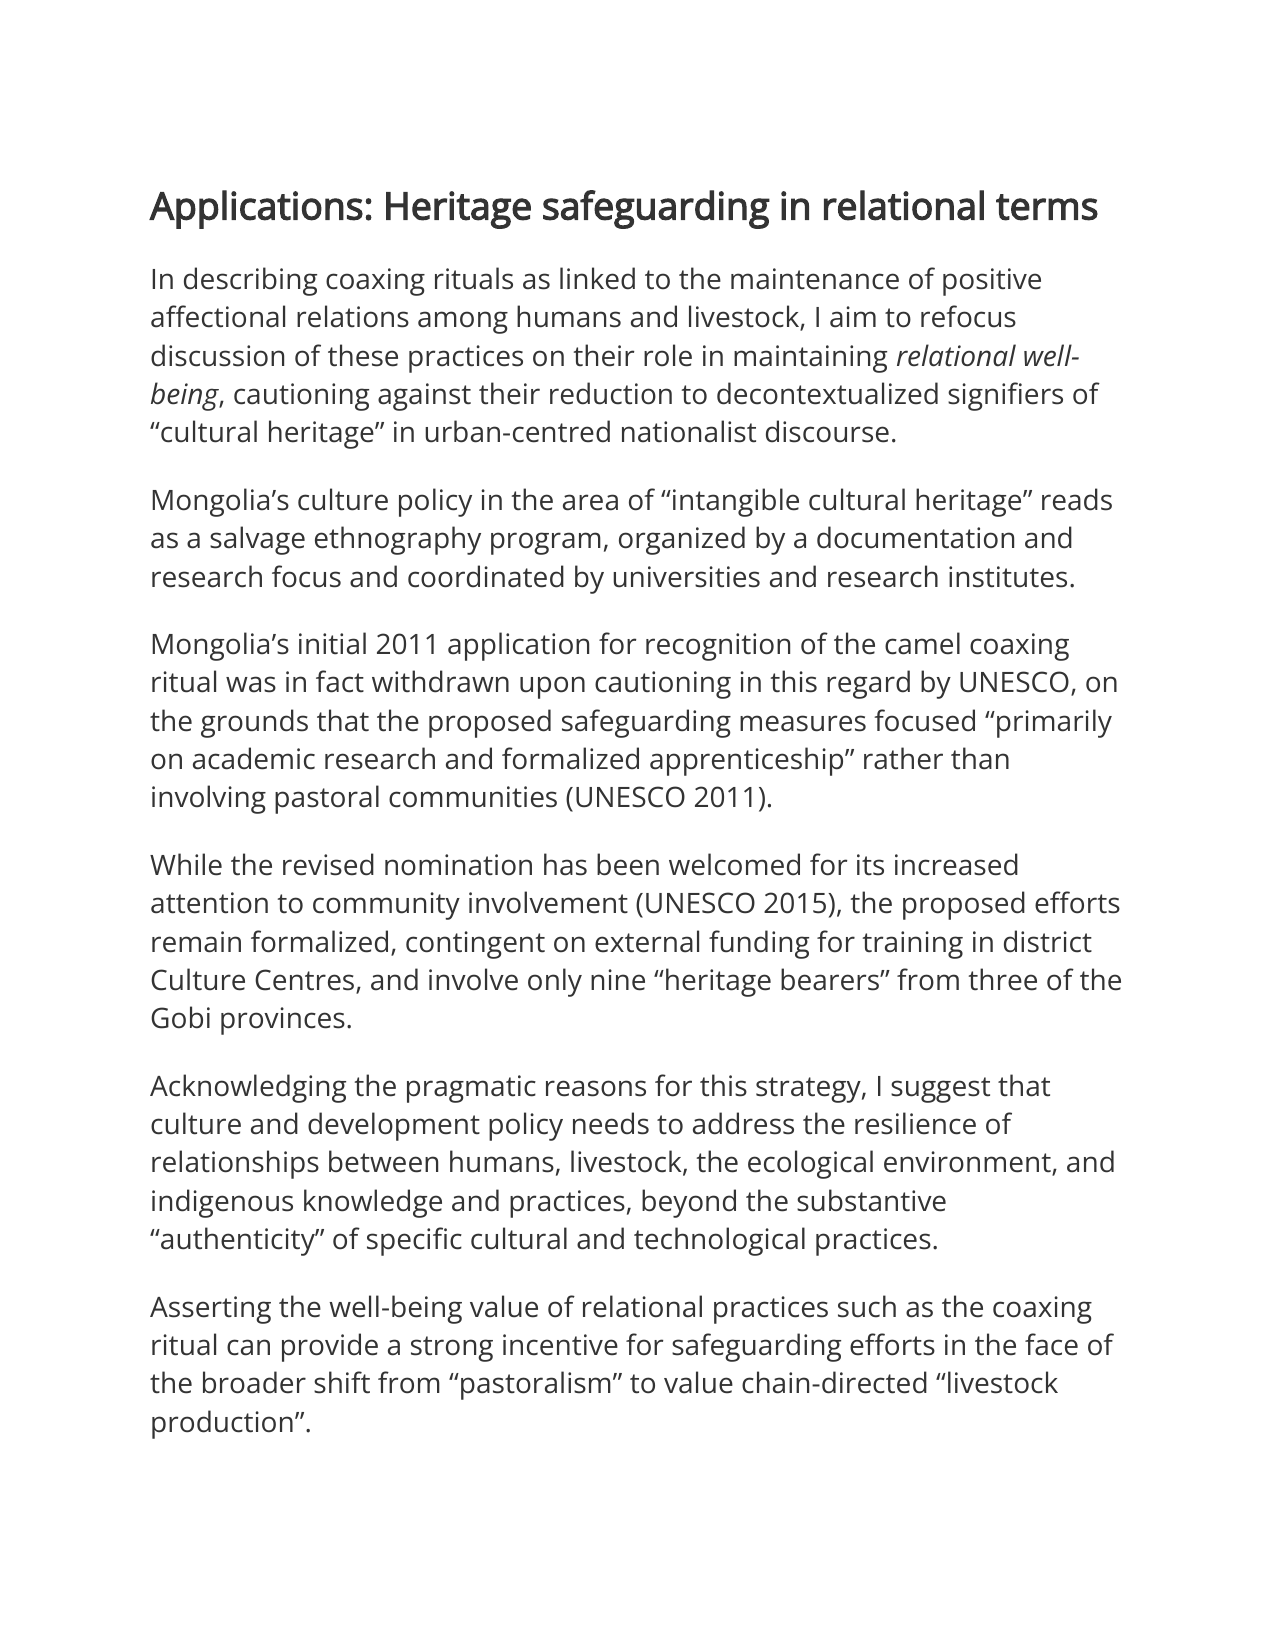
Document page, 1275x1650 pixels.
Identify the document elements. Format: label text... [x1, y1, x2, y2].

text While the revised nomination has been welcomed for its increased attention to community involvement (UNESCO 2015), the proposed efforts remain formalized, contingent on external funding for training in district Culture Centres, and involve only nine “heritage bearers” from three of the Gobi provinces. [150, 845, 1125, 1037]
text In describing coaxing rituals as linked to the maintenance of positive affectional relations among humans and livestock, I aim to refocus discussion of these practices on their role in maintaining relational well-being, cautioning against their reduction to decontextualized signifiers of “cultural heritage” in urban-centred nationalist discourse. [150, 259, 1125, 451]
text Mongolia’s culture policy in the area of “intangible cultural heritage” reads as a salvage ethnography program, organized by a documentation and research focus and coordinated by universities and research institutes. [150, 480, 1125, 595]
text Acknowledging the pragmatic reasons for this strategy, I suggest that culture and development policy needs to address the resilience of relationships between humans, livestock, the ecological environment, and indigenous knowledge and practices, beyond the substantive “authenticity” of specific cultural and technological practices. [150, 1066, 1125, 1258]
text Mongolia’s initial 2011 application for recognition of the camel coaxing ritual was in fact withdrawn upon cautioning in this regard by UNESCO, on the grounds that the proposed safeguarding measures focused “primarily on academic research and formalized apprenticeship” rather than involving pastoral communities (UNESCO 2011). [150, 624, 1125, 816]
text Applications: Heritage safeguarding in relational terms [150, 179, 1125, 230]
text Asserting the well-being value of relational practices such as the coaxing ritual can provide a strong incentive for safeguarding efforts in the face of the broader shift from “pastoralism” to value chain-directed “livestock production”. [150, 1287, 1125, 1440]
